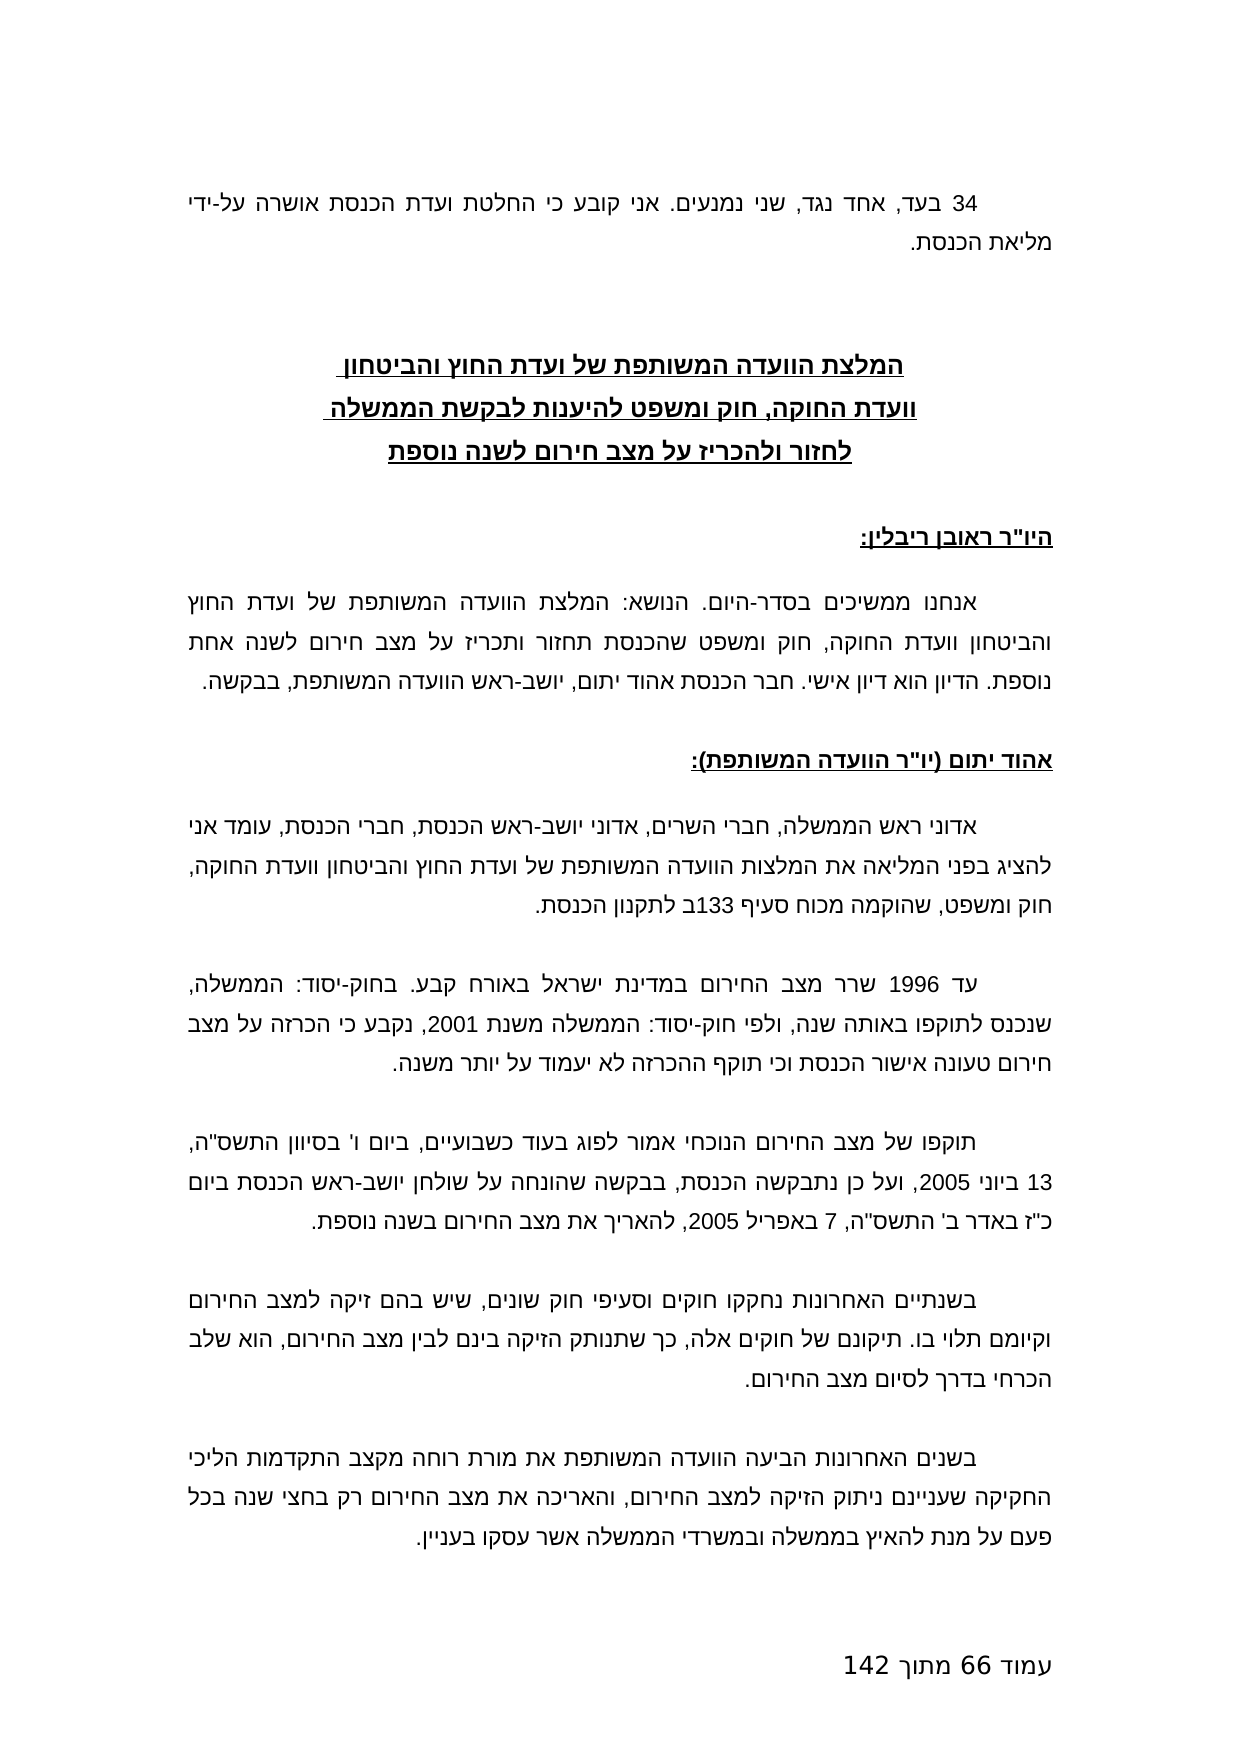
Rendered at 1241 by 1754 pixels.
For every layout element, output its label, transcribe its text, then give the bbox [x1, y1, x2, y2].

text בשנתיים האחרונות נחקקו חוקים וסעיפי חוק שונים, שיש בהם זיקה למצב החירום וקיומם תלוי בו. תיקונם של חוקים אלה, כך שתנותק הזיקה בינם לבין מצב החירום, הוא שלב הכרחי בדרך לסיום מצב החירום. [187, 1287, 1053, 1392]
text בשנים האחרונות הביעה הוועדה המשותפת את מורת רוחה מקצב התקדמות הליכי החקיקה שעניינם ניתוק הזיקה למצב החירום, והאריכה את מצב החירום רק בחצי שנה בכל פעם על מנת להאיץ בממשלה ובמשרדי הממשלה אשר עסקו בעניין. [187, 1445, 1053, 1550]
text עד 1996 שרר מצב החירום במדינת ישראל באורח קבע. בחוק-יסוד: הממשלה, שנכנס לתוקפו באותה שנה, ולפי חוק-יסוד: הממשלה משנת 2001, נקבע כי הכרזה על מצב חירום טעונה אישור הכנסת וכי תוקף ההכרזה לא יעמוד על יותר משנה. [187, 971, 1053, 1076]
text המלצת הוועדה המשותפת של ועדת החוץ והביטחון וועדת החוקה, חוק ומשפט להיענות לבקשת הממשלה לחזור ולהכריז על מצב חירום לשנה נוספת [187, 351, 1053, 466]
text אנחנו ממשיכים בסדר-היום. הנושא: המלצת הוועדה המשותפת של ועדת החוץ והביטחון וועדת החוקה, חוק ומשפט שהכנסת תחזור ותכריז על מצב חירום לשנה אחת נוספת. הדיון הוא דיון אישי. חבר הכנסת אהוד יתום, יושב-ראש הוועדה המשותפת, בבקשה. [187, 589, 1053, 695]
text 34 בעד, אחד נגד, שני נמנעים. אני קובע כי החלטת ועדת הכנסת אושרה על-ידי מליאת הכנסת. [187, 189, 1053, 255]
text אהוד יתום (יו"ר הוועדה המשותפת): [187, 747, 1053, 774]
text תוקפו של מצב החירום הנוכחי אמור לפוג בעוד כשבועיים, ביום ו' בסיוון התשס"ה, 13 ביוני 2005, ועל כן נתבקשה הכנסת, בבקשה שהונחה על שולחן יושב-ראש הכנסת ביום כ"ז באדר ב' התשס"ה, 7 באפריל 2005, להאריך את מצב החירום בשנה נוספת. [187, 1129, 1053, 1234]
text אדוני ראש הממשלה, חברי השרים, אדוני יושב-ראש הכנסת, חברי הכנסת, עומד אני להציג בפני המליאה את המלצות הוועדה המשותפת של ועדת החוץ והביטחון וועדת החוקה, חוק ומשפט, שהוקמה מכוח סעיף 133ב לתקנון הכנסת. [187, 813, 1053, 918]
text היו"ר ראובן ריבלין: [187, 523, 1053, 550]
